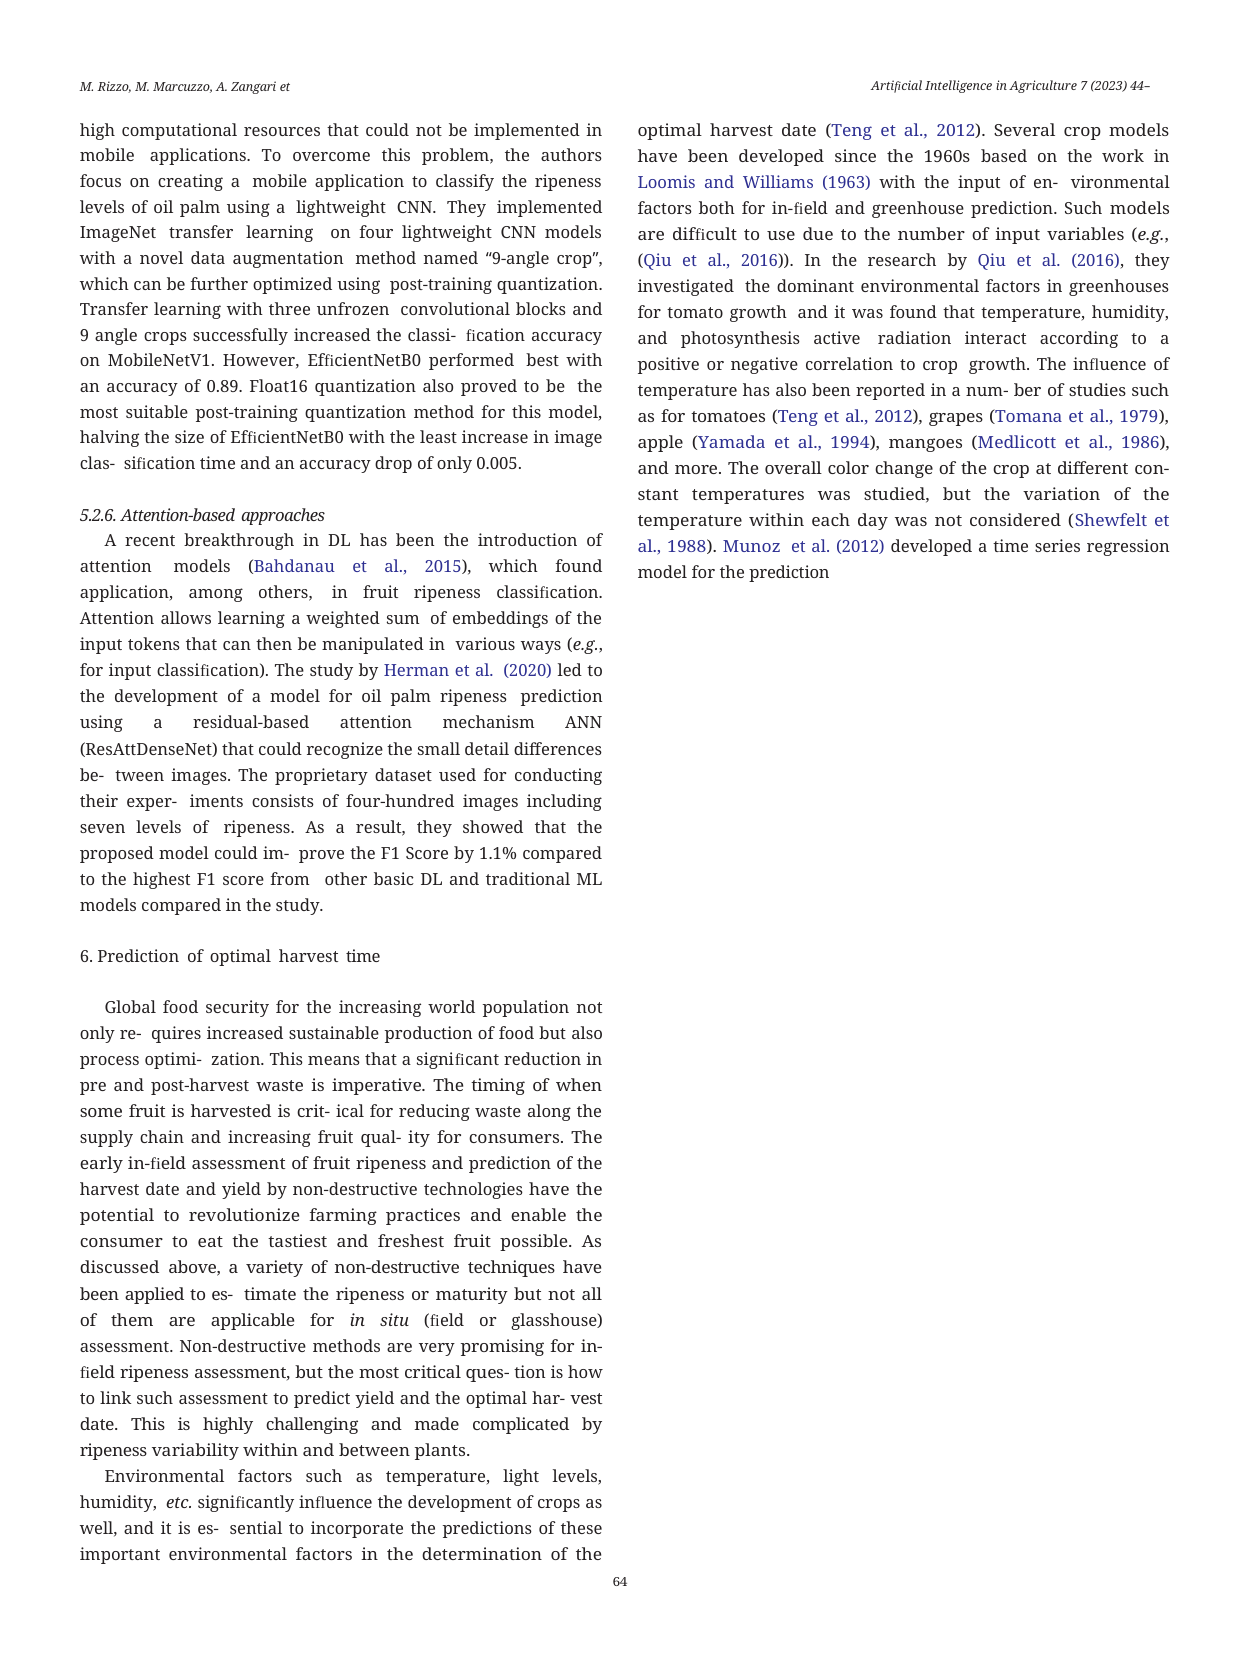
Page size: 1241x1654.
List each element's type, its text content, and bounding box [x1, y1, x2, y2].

text Global food security for the increasing world population not only re- quires increased sustainable production of food but also process optimi- zation. This means that a significant reduction in pre and post-harvest waste is imperative. The timing of when some fruit is harvested is crit- ical for reducing waste along the supply chain and increasing fruit qual- ity for consumers. The early in-field assessment of fruit ripeness and prediction of the harvest date and yield by non-destructive technologies have the potential to revolutionize farming practices and enable the consumer to eat the tastiest and freshest fruit possible. As discussed above, a variety of non-destructive techniques have been applied to es- timate the ripeness or maturity but not all of them are applicable for in situ (field or glasshouse) assessment. Non-destructive methods are very promising for in-field ripeness assessment, but the most critical ques- tion is how to link such assessment to predict yield and the optimal har- vest date. This is highly challenging and made complicated by ripeness variability within and between plants. [79, 996, 603, 1461]
list Attention-based approaches [79, 503, 607, 526]
text A recent breakthrough in DL has been the introduction of attention models (Bahdanau et al., 2015), which found application, among others, in fruit ripeness classification. Attention allows learning a weighted sum of embeddings of the input tokens that can then be manipulated in various ways (e.g., for input classification). The study by Herman et al. (2020) led to the development of a model for oil palm ripeness prediction using a residual-based attention mechanism ANN (ResAttDenseNet) that could recognize the small detail differences be- tween images. The proprietary dataset used for conducting their exper- iments consists of four-hundred images including seven levels of ripeness. As a result, they showed that the proposed model could im- prove the F1 Score by 1.1% compared to the highest F1 score from other basic DL and traditional ML models compared in the study. [79, 529, 603, 916]
list Prediction of optimal harvest time [79, 944, 607, 967]
text Environmental factors such as temperature, light levels, humidity, etc. significantly influence the development of crops as well, and it is es- sential to incorporate the predictions of these important environmental factors in the determination of the optimal harvest date (Teng et al., 2012). Several crop models have been developed since the 1960s based on the work in Loomis and Williams (1963) with the input of en- vironmental factors both for in-field and greenhouse prediction. Such models are difficult to use due to the number of input variables (e.g., (Qiu et al., 2016)). In the research by Qiu et al. (2016), they investigated the dominant environmental factors in greenhouses for tomato growth and it was found that temperature, humidity, and photosynthesis active radiation interact according to a positive or negative correlation to crop growth. The influence of temperature has also been reported in a num- ber of studies such as for tomatoes (Teng et al., 2012), grapes (Tomana et al., 1979), apple (Yamada et al., 1994), mangoes (Medlicott et al., 1986), and more. The overall color change of the crop at different con- stant temperatures was studied, but the variation of the temperature within each day was not considered (Shewfelt et al., 1988). Munoz et al. (2012) developed a time series regression model for the prediction [637, 118, 1169, 584]
text high computational resources that could not be implemented in mobile applications. To overcome this problem, the authors focus on creating a mobile application to classify the ripeness levels of oil palm using a lightweight CNN. They implemented ImageNet transfer learning on four lightweight CNN models with a novel data augmentation method named “9-angle crop”, which can be further optimized using post-training quantization. Transfer learning with three unfrozen convolutional blocks and 9 angle crops successfully increased the classi- fication accuracy on MobileNetV1. However, EfficientNetB0 performed best with an accuracy of 0.89. Float16 quantization also proved to be the most suitable post-training quantization method for this model, halving the size of EfficientNetB0 with the least increase in image clas- sification time and an accuracy drop of only 0.005. [79, 118, 602, 474]
